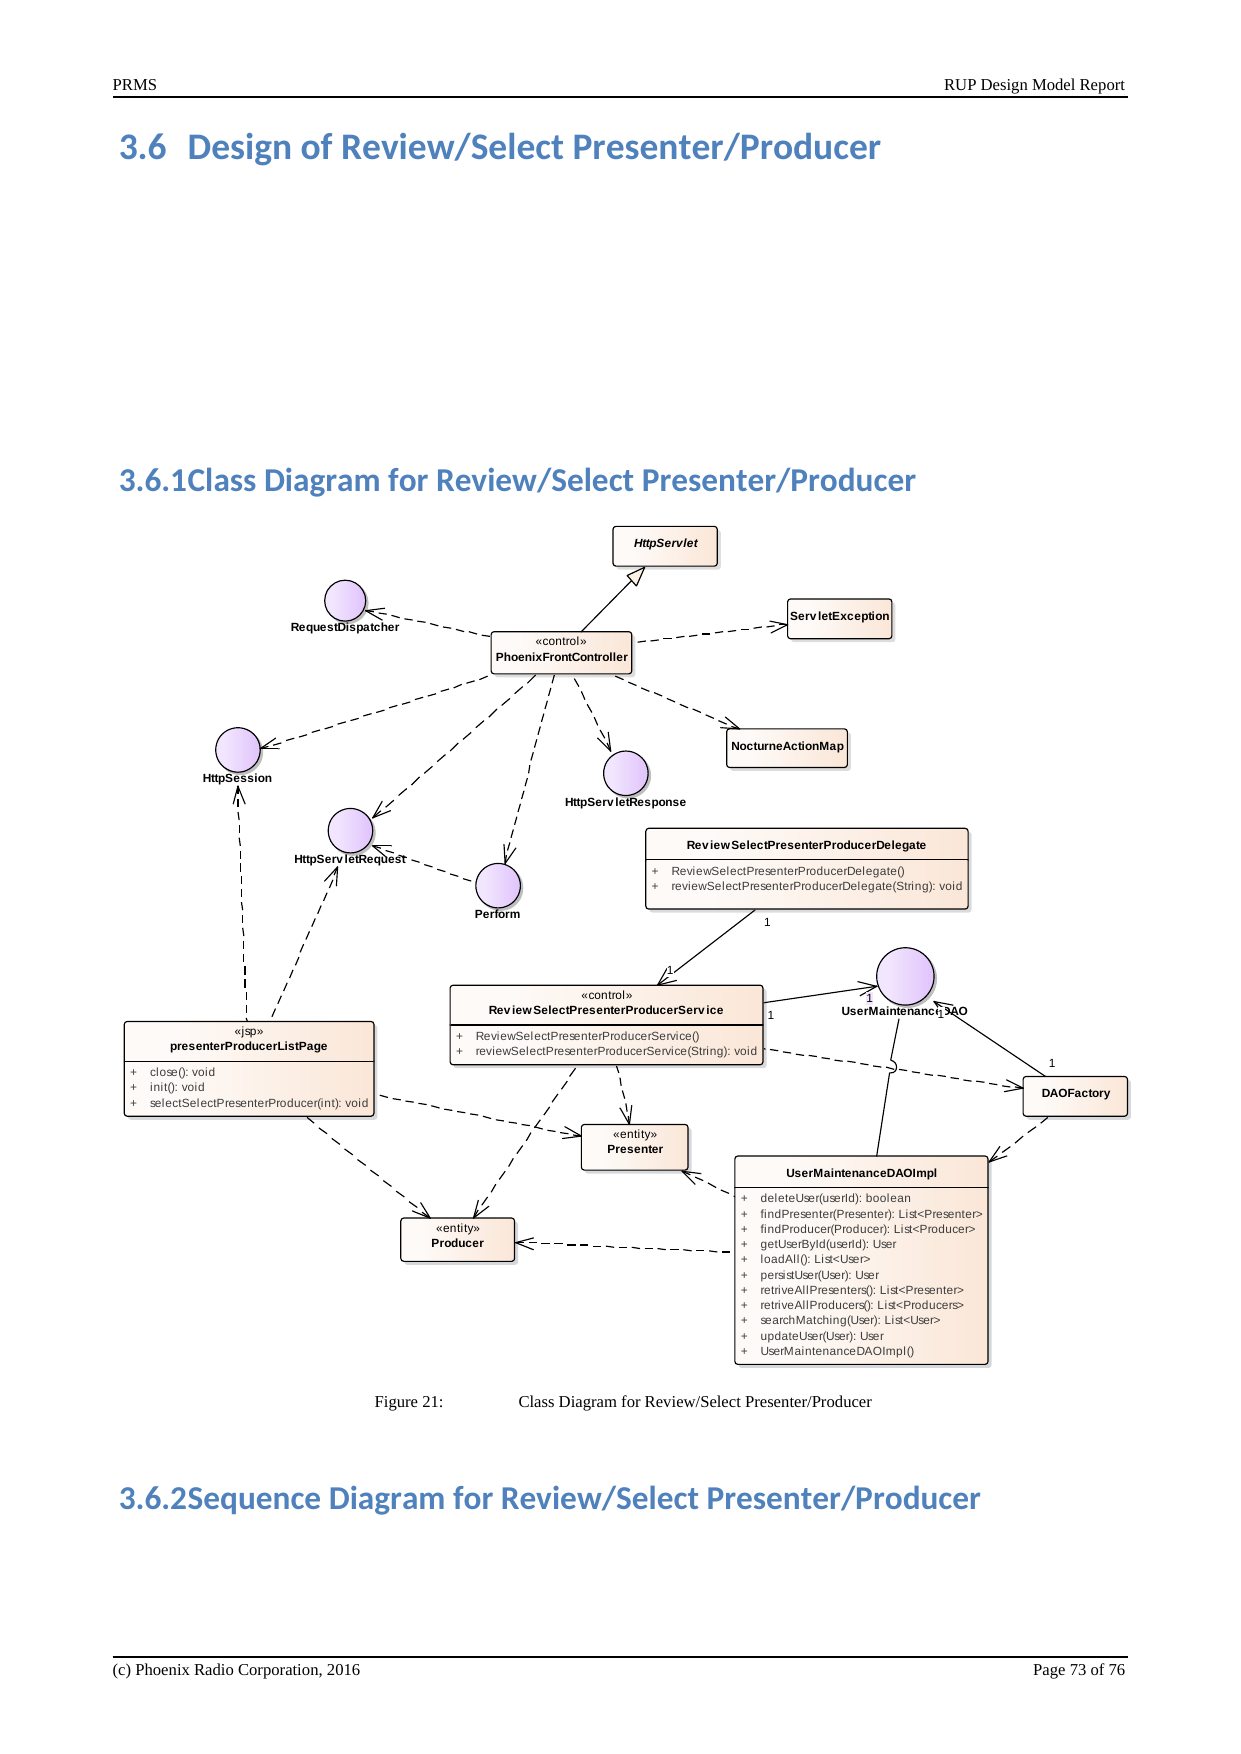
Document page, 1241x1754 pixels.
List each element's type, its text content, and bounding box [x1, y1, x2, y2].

subtitle Design of Review/Select Presenter/Producer [118, 123, 1128, 169]
subtitle Sequence Diagram for Review/Select Presenter/Producer [118, 1477, 1128, 1518]
subtitle Class Diagram for Review/Select Presenter/Producer [118, 459, 1128, 500]
text Class Diagram for Review/Select Presenter/Producer [118, 1392, 1128, 1411]
